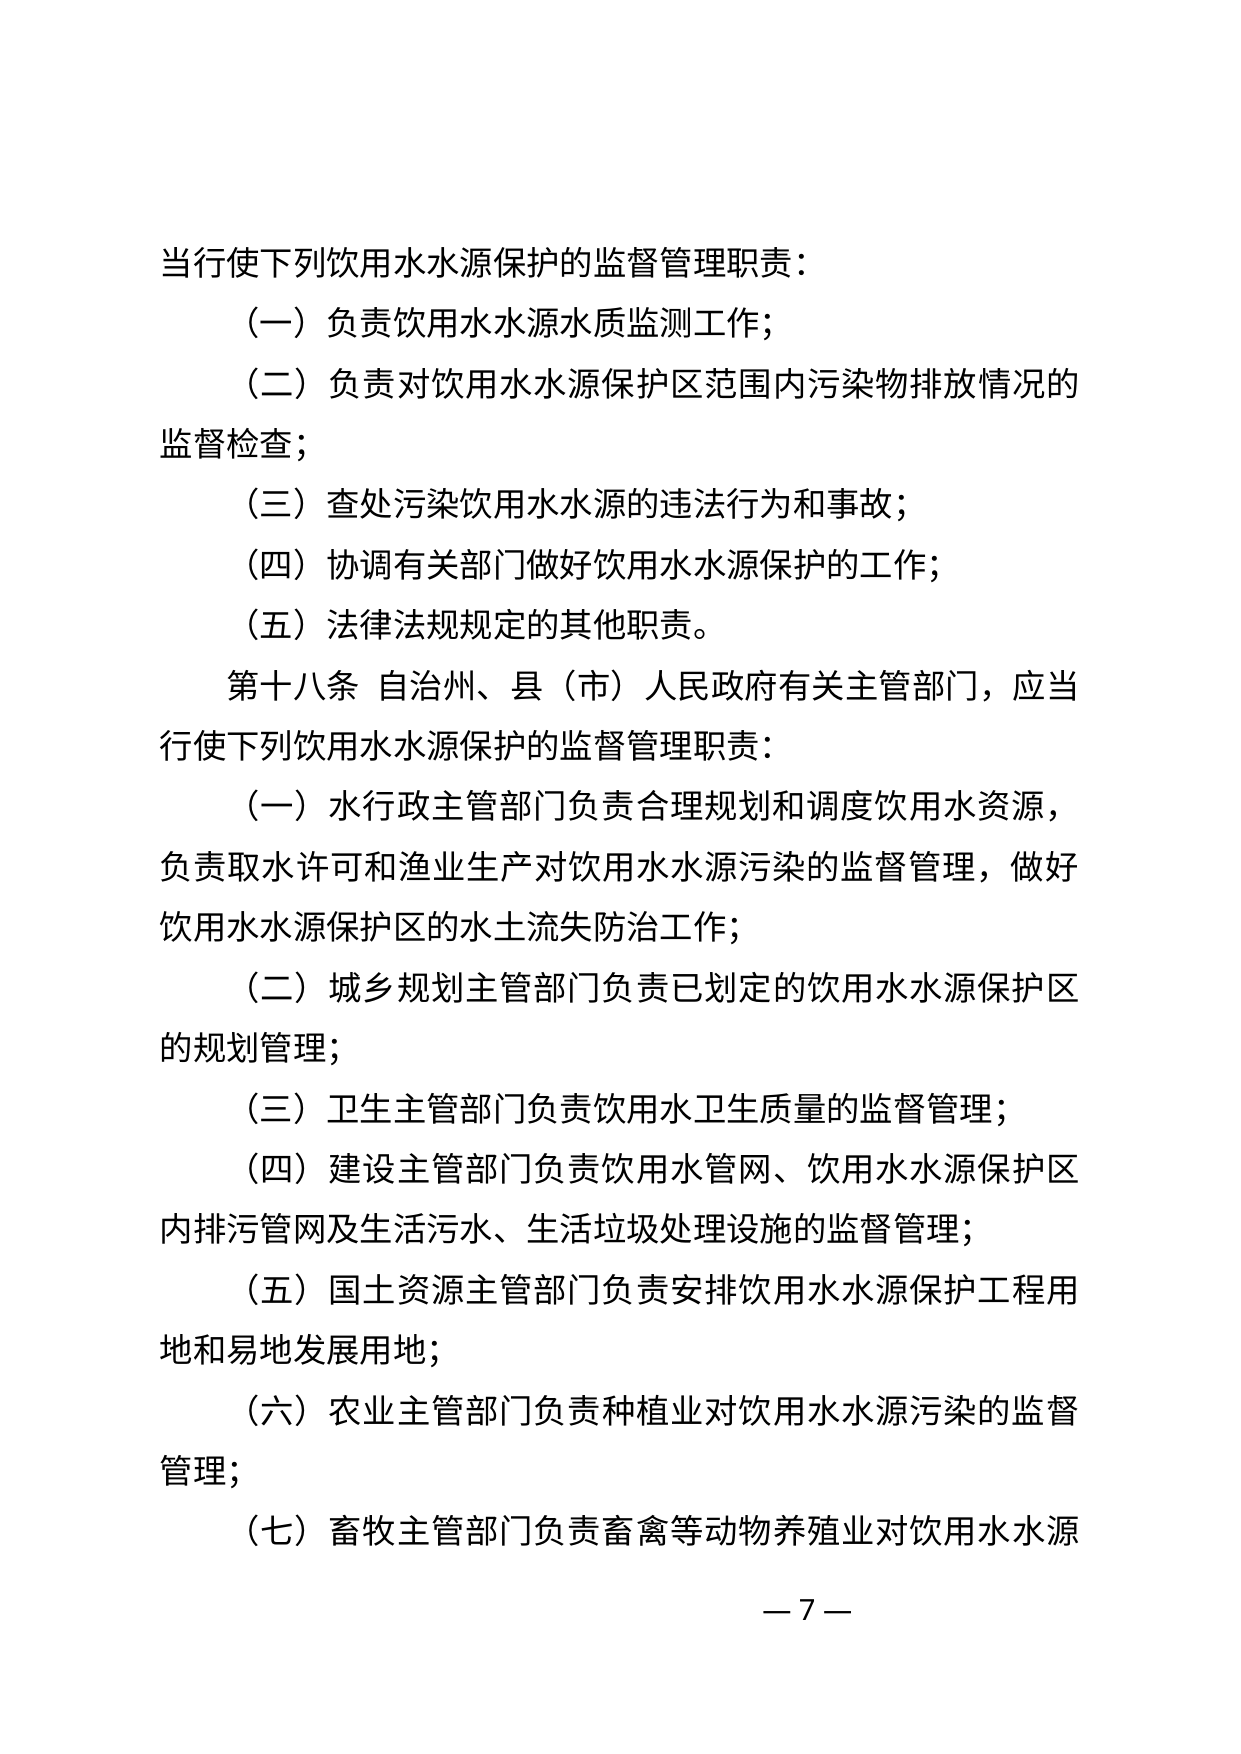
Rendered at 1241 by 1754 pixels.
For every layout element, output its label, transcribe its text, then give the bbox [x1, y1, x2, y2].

text （一）水行政主管部门负责合理规划和调度饮用水资源，负责取水许可和渔业生产对饮用水水源污染的监督管理，做好饮用水水源保护区的水土流失防治工作； [159, 768, 1081, 949]
text （五）法律法规规定的其他职责。 [159, 587, 1081, 647]
text （二）负责对饮用水水源保护区范围内污染物排放情况的监督检查； [159, 345, 1081, 466]
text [159, 224, 1081, 285]
text （五）国土资源主管部门负责安排饮用水水源保护工程用地和易地发展用地； [159, 1251, 1081, 1372]
text （二）城乡规划主管部门负责已划定的饮用水水源保护区的规划管理； [159, 949, 1081, 1070]
text （六）农业主管部门负责种植业对饮用水水源污染的监督管理； [159, 1372, 1081, 1493]
text 第十八条 自治州、县（市）人民政府有关主管部门，应当行使下列饮用水水源保护的监督管理职责： [159, 647, 1081, 768]
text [159, 1493, 1081, 1553]
text （三）卫生主管部门负责饮用水卫生质量的监督管理； [159, 1070, 1081, 1131]
text （四）协调有关部门做好饮用水水源保护的工作； [159, 526, 1081, 587]
text （三）查处污染饮用水水源的违法行为和事故； [159, 466, 1081, 526]
text （四）建设主管部门负责饮用水管网、饮用水水源保护区内排污管网及生活污水、生活垃圾处理设施的监督管理； [159, 1131, 1081, 1251]
text （一）负责饮用水水源水质监测工作； [159, 285, 1081, 345]
